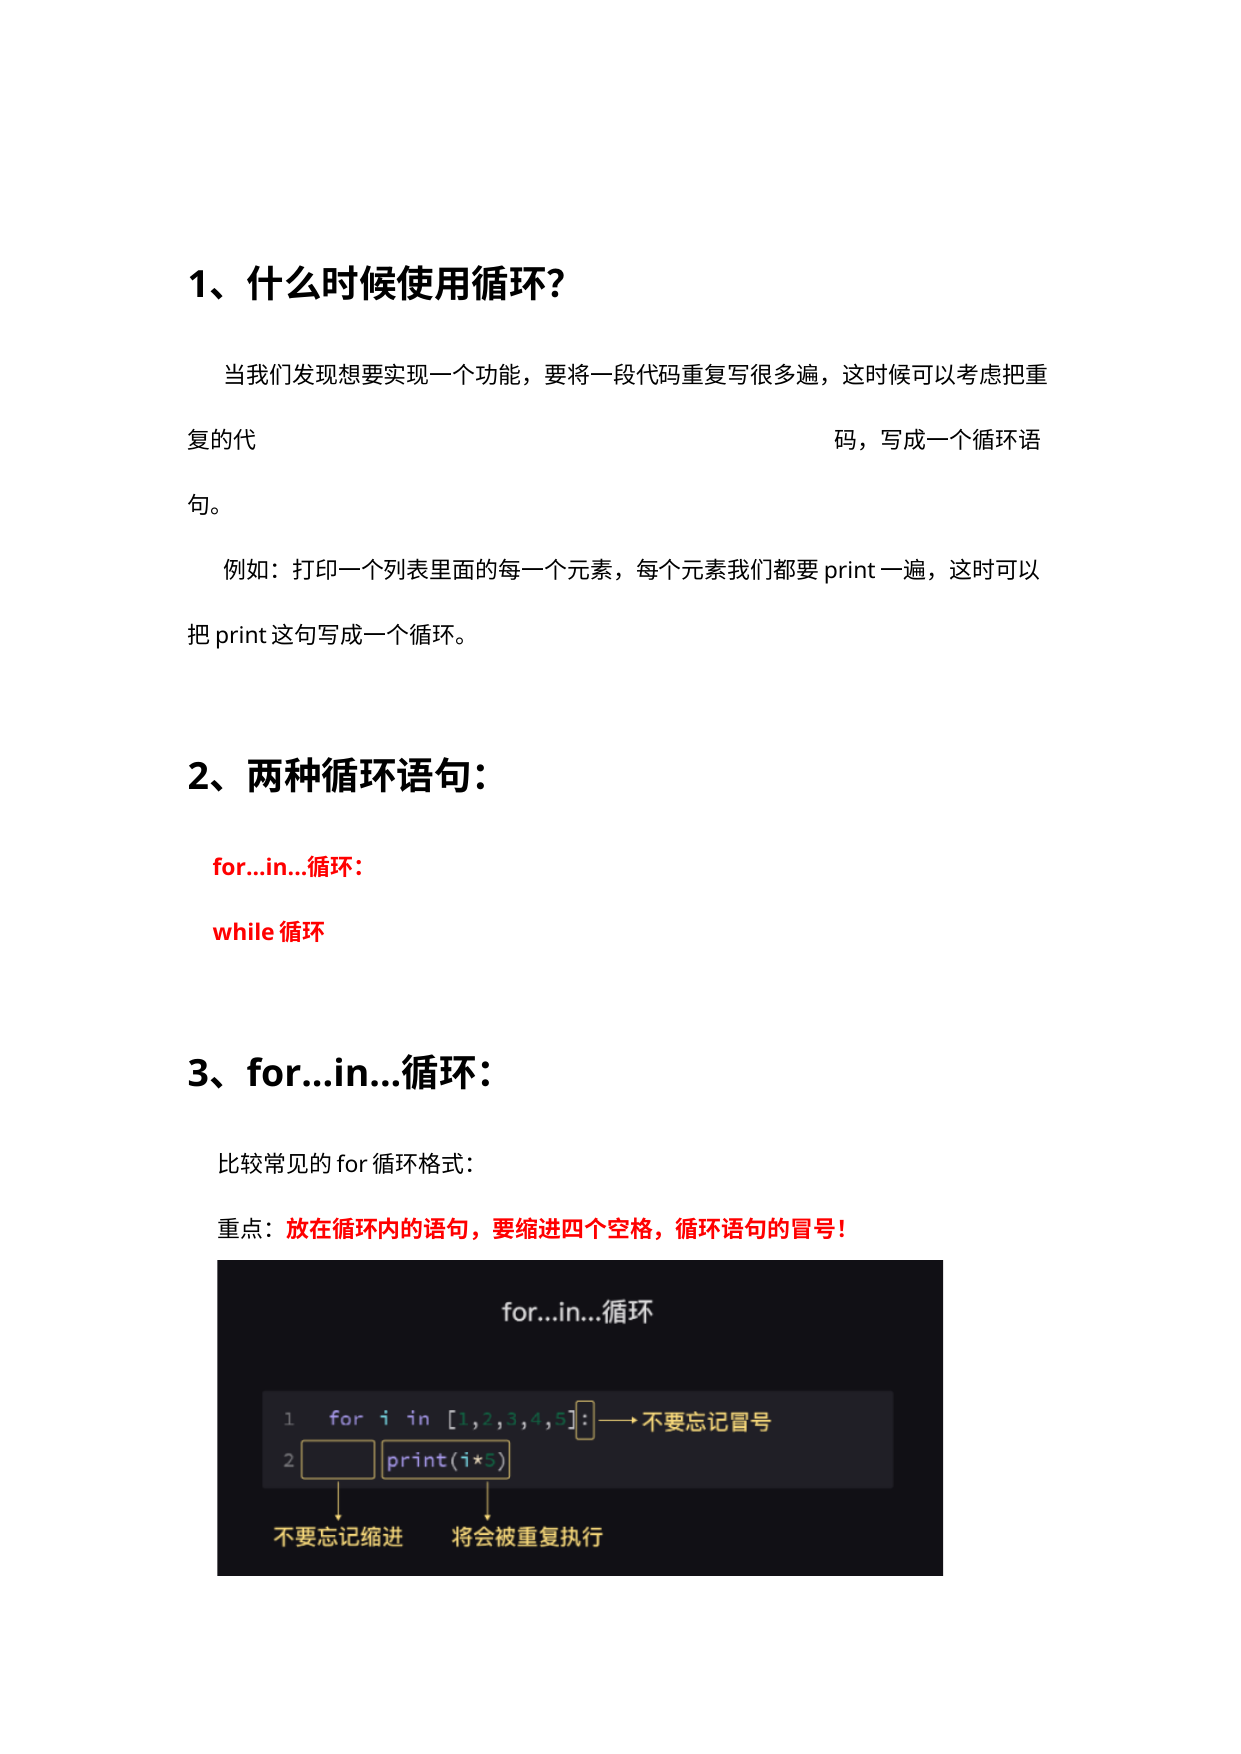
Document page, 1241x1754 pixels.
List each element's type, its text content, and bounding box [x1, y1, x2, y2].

text 例如：打印一个列表里面的每一个元素，每个元素我们都要print一遍，这时可以把print这句写成一个循环。 [187, 536, 1053, 666]
text 当我们发现想要实现一个功能，要将一段代码重复写很多遍，这时候可以考虑把重复的代 码，写成一个循环语句。 [187, 341, 1053, 536]
text 2、两种循环语句： [187, 741, 1053, 806]
text 3、for...in...循环： [187, 1038, 1053, 1103]
picture [217, 1260, 944, 1576]
text 比较常见的for循环格式： [187, 1130, 1053, 1195]
text for...in...循环： [212, 833, 1053, 898]
text while循环 [212, 898, 1053, 963]
text 重点：放在循环内的语句，要缩进四个空格，循环语句的冒号！ [187, 1195, 1053, 1260]
text 1、什么时候使用循环？ [187, 249, 1053, 314]
